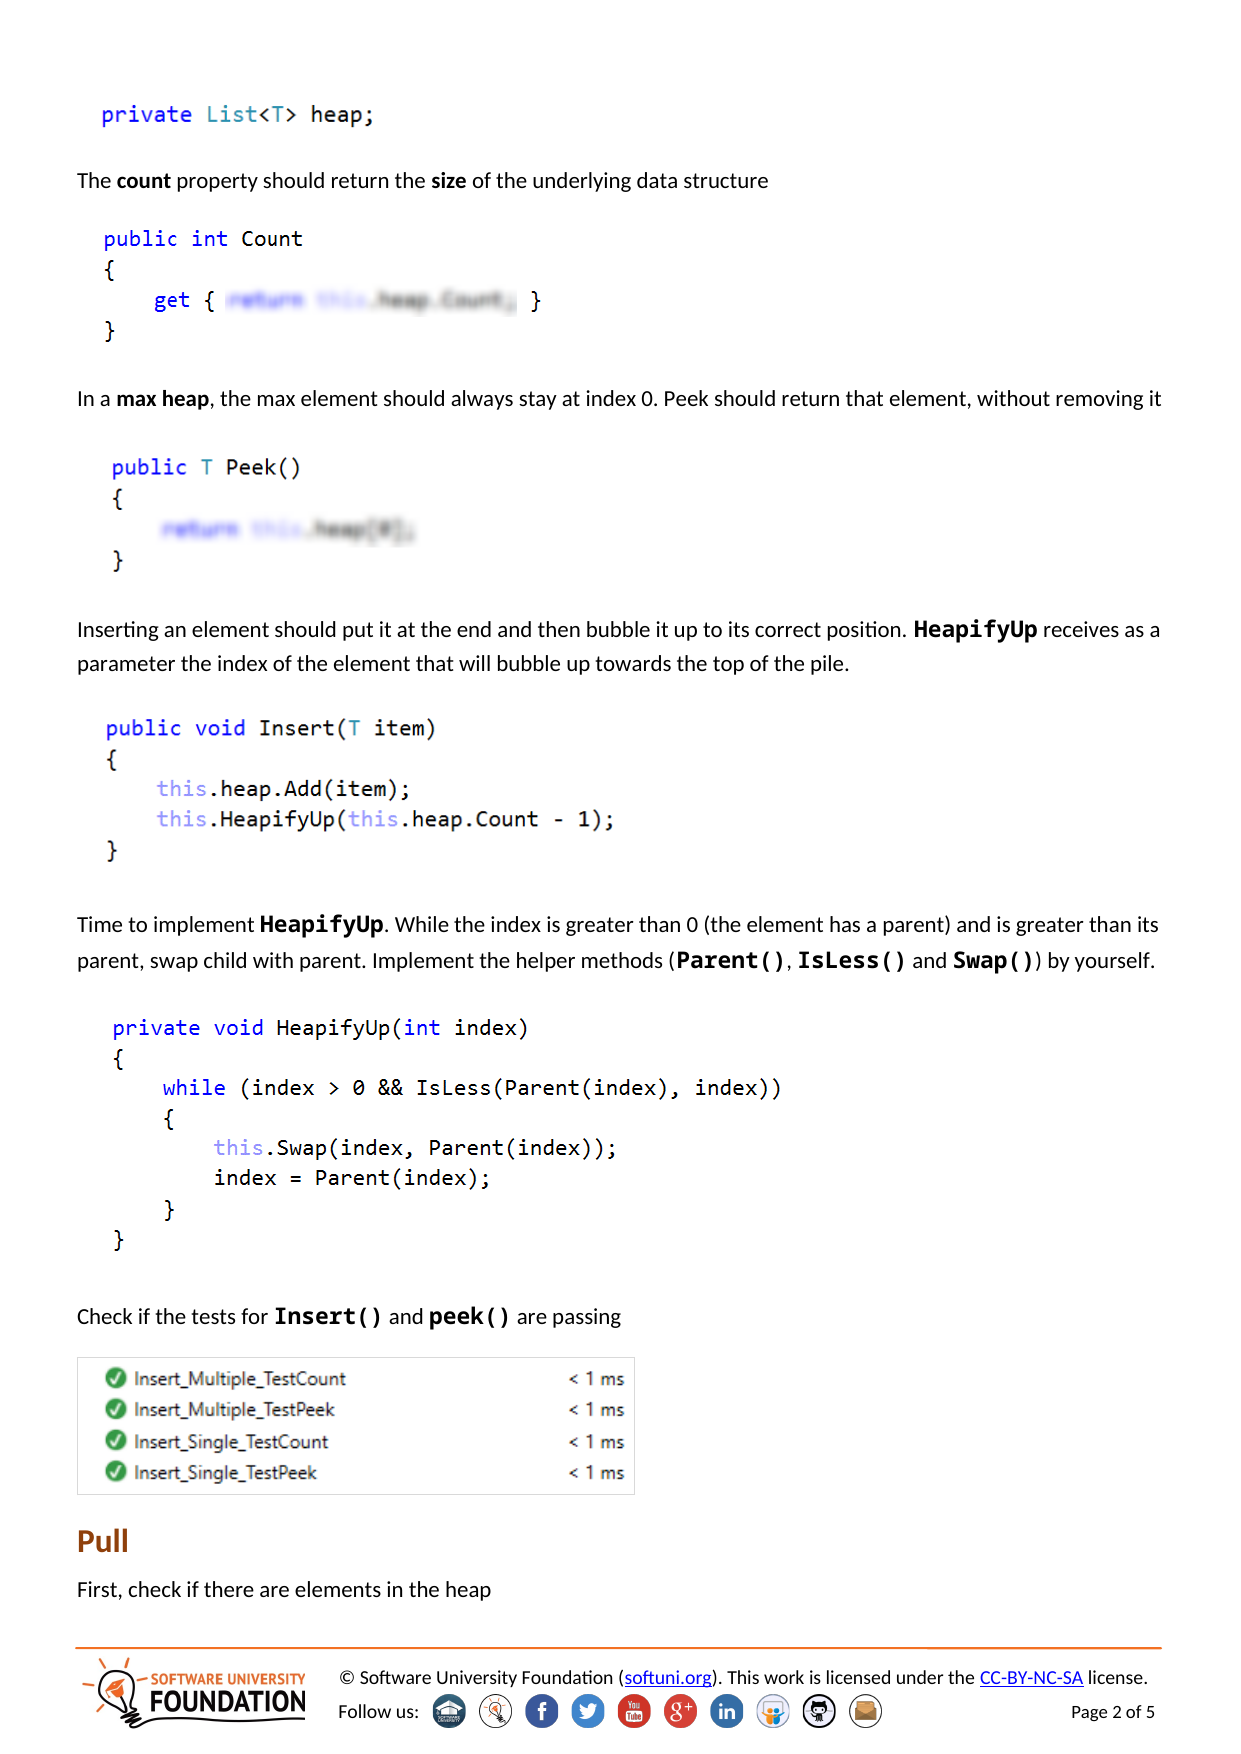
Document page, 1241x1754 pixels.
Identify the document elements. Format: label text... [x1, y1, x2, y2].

picture [710, 1694, 744, 1728]
picture [81, 1656, 305, 1729]
picture [571, 1694, 605, 1728]
picture [78, 1358, 629, 1487]
text Check if the tests for Insert() and peek() are passing [77, 1300, 1163, 1331]
picture [802, 1694, 836, 1728]
picture [664, 1694, 697, 1728]
picture [76, 219, 568, 359]
text The count property should return the size of the underlying data structure [77, 167, 1163, 195]
subtitle Pull [77, 1520, 1163, 1561]
picture [479, 1694, 512, 1728]
picture [756, 1694, 790, 1728]
picture [76, 1000, 812, 1275]
text Inserting an element should put it at the end and then bubble it up to its correct position. HeapifyUp receives as a parameter the index of the element that will bubble up towards the top of the pile. [77, 613, 1163, 677]
picture [432, 1694, 466, 1728]
text Time to implement HeapifyUp. While the index is greater than 0 (the element has a parent) and is greater than its parent, swap child with parent. Implement the helper methods (Parent(), IsLess() and Swap()) by yourself. [77, 908, 1163, 975]
picture [525, 1694, 559, 1728]
picture [76, 436, 467, 589]
text In a max heap, the max element should always stay at index 0. Peek should return that element, without removing it [77, 384, 1163, 412]
picture [76, 87, 407, 142]
picture [76, 701, 641, 883]
text First, check if there are elements in the heap [77, 1575, 1163, 1603]
picture [849, 1694, 882, 1728]
picture [617, 1694, 651, 1728]
